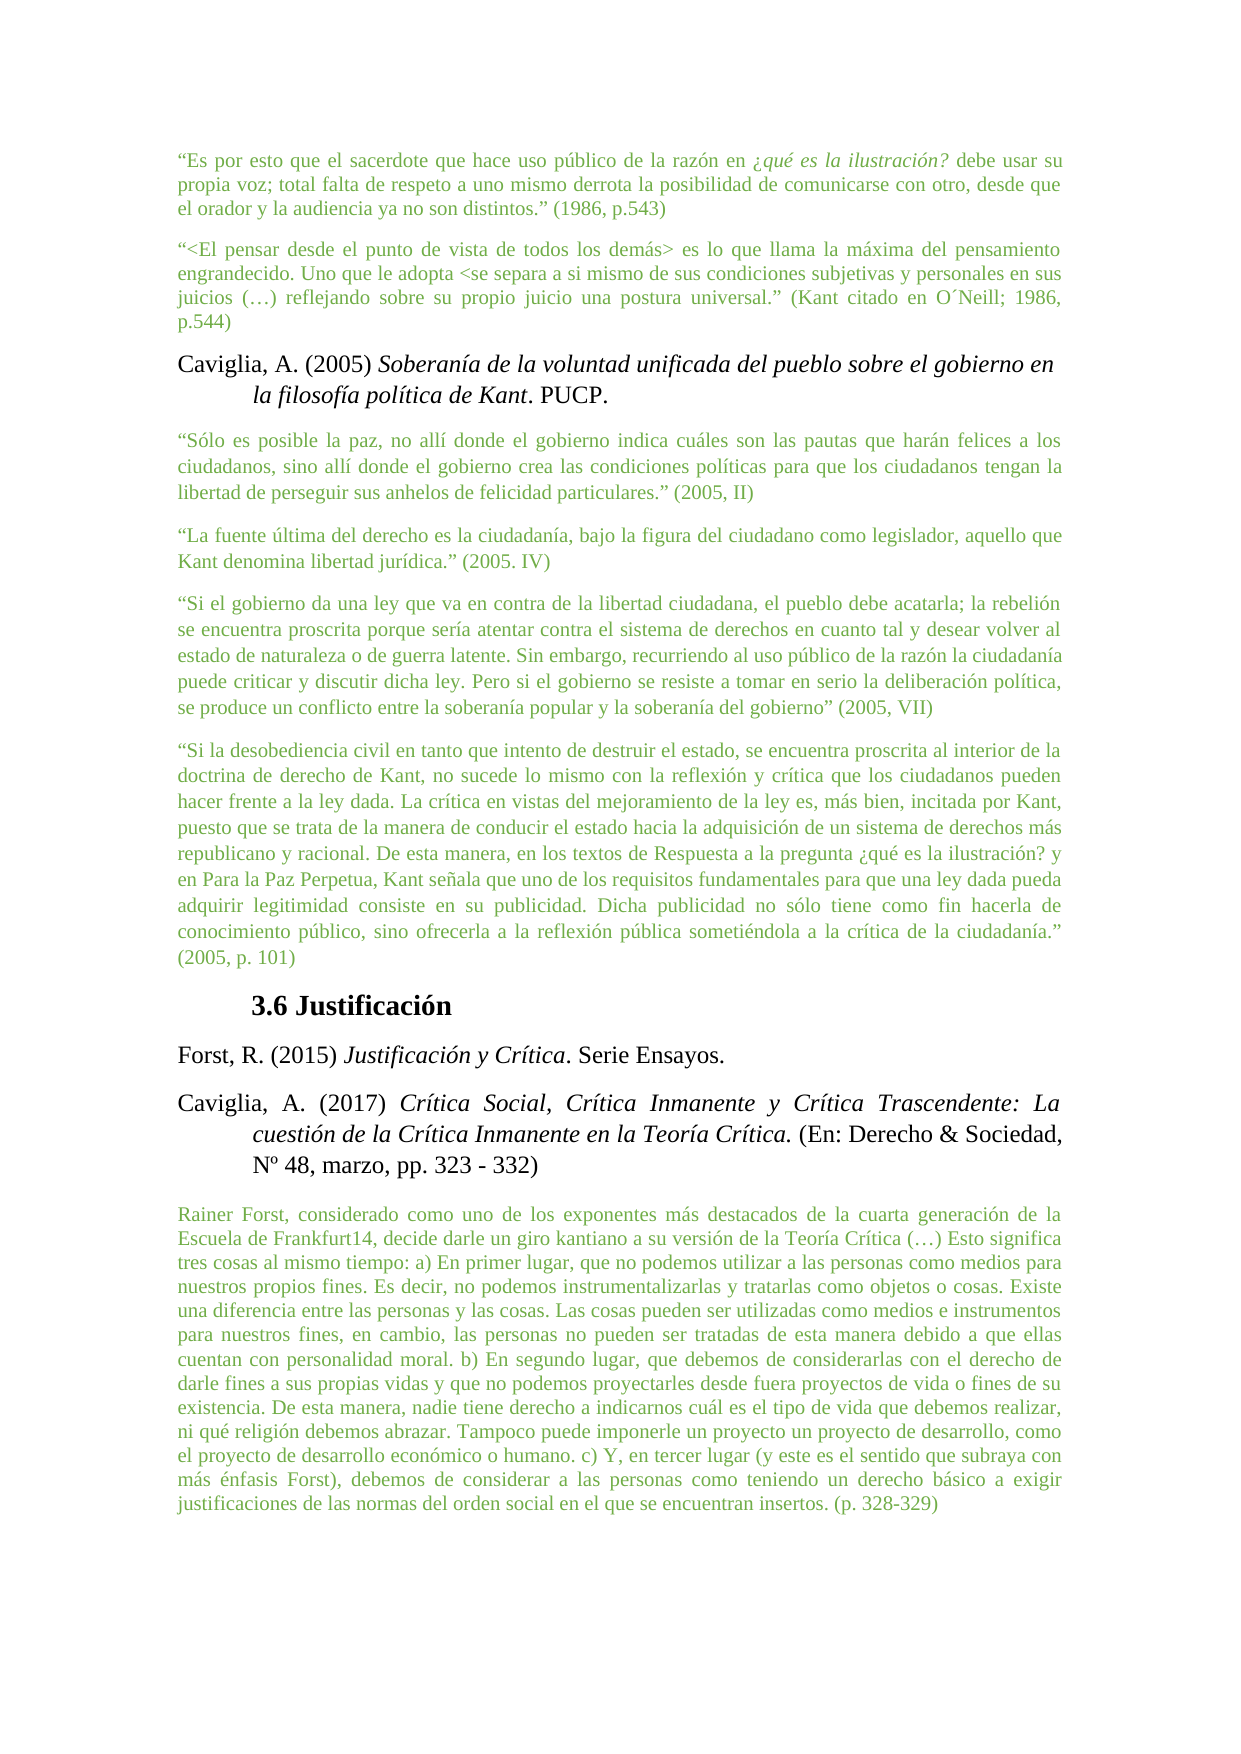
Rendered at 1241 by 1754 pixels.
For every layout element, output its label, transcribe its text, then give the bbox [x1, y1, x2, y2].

text Caviglia, A. (2005) Soberanía de la voluntad unificada del pueblo sobre el gobierno en la filosofía política de Kant. PUCP. [177, 349, 1063, 409]
text “La fuente última del derecho es la ciudadanía, bajo la figura del ciudadano como legislador, aquello que Kant denomina libertad jurídica.” (2005. IV) [177, 523, 1063, 573]
text Rainer Forst, considerado como uno de los exponentes más destacados de la cuarta generación de la Escuela de Frankfurt14, decide darle un giro kantiano a su versión de la Teoría Crítica (…) Esto significa tres cosas al mismo tiempo: a) En primer lugar, que no podemos utilizar a las personas como medios para nuestros propios fines. Es decir, no podemos instrumentalizarlas y tratarlas como objetos o cosas. Existe una diferencia entre las personas y las cosas. Las cosas pueden ser utilizadas como medios e instrumentos para nuestros fines, en cambio, las personas no pueden ser tratadas de esta manera debido a que ellas cuentan con personalidad moral. b) En segundo lugar, que debemos de considerarlas con el derecho de darle fines a sus propias vidas y que no podemos proyectarles desde fuera proyectos de vida o fines de su existencia. De esta manera, nadie tiene derecho a indicarnos cuál es el tipo de vida que debemos realizar, ni qué religión debemos abrazar. Tampoco puede imponerle un proyecto un proyecto de desarrollo, como el proyecto de desarrollo económico o humano. c) Y, en tercer lugar (y este es el sentido que subraya con más énfasis Forst), debemos de considerar a las personas como teniendo un derecho básico a exigir justificaciones de las normas del orden social en el que se encuentran insertos. (p. 328-329) [177, 1202, 1063, 1515]
text “Si el gobierno da una ley que va en contra de la libertad ciudadana, el pueblo debe acatarla; la rebelión se encuentra proscrita porque sería atentar contra el sistema de derechos en cuanto tal y desear volver al estado de naturaleza o de guerra latente. Sin embargo, recurriendo al uso público de la razón la ciudadanía puede criticar y discutir dicha ley. Pero si el gobierno se resiste a tomar en serio la deliberación política, se produce un conflicto entre la soberanía popular y la soberanía del gobierno” (2005, VII) [177, 591, 1063, 719]
text 3.6 Justificación [177, 988, 1063, 1021]
text “Sólo es posible la paz, no allí donde el gobierno indica cuáles son las pautas que harán felices a los ciudadanos, sino allí donde el gobierno crea las condiciones políticas para que los ciudadanos tengan la libertad de perseguir sus anhelos de felicidad particulares.” (2005, II) [177, 428, 1063, 504]
text Forst, R. (2015) Justificación y Crítica. Serie Ensayos. [177, 1040, 1063, 1069]
text Caviglia, A. (2017) Crítica Social, Crítica Inmanente y Crítica Trascendente: La cuestión de la Crítica Inmanente en la Teoría Crítica. (En: Derecho & Sociedad, Nº 48, marzo, pp. 323 - 332) [177, 1088, 1063, 1179]
text “Si la desobediencia civil en tanto que intento de destruir el estado, se encuentra proscrita al interior de la doctrina de derecho de Kant, no sucede lo mismo con la reflexión y crítica que los ciudadanos pueden hacer frente a la ley dada. La crítica en vistas del mejoramiento de la ley es, más bien, incitada por Kant, puesto que se trata de la manera de conducir el estado hacia la adquisición de un sistema de derechos más republicano y racional. De esta manera, en los textos de Respuesta a la pregunta ¿qué es la ilustración? y en Para la Paz Perpetua, Kant señala que uno de los requisitos fundamentales para que una ley dada pueda adquirir legitimidad consiste en su publicidad. Dicha publicidad no sólo tiene como fin hacerla de conocimiento público, sino ofrecerla a la reflexión pública sometiéndola a la crítica de la ciudadanía.” (2005, p. 101) [177, 737, 1063, 969]
